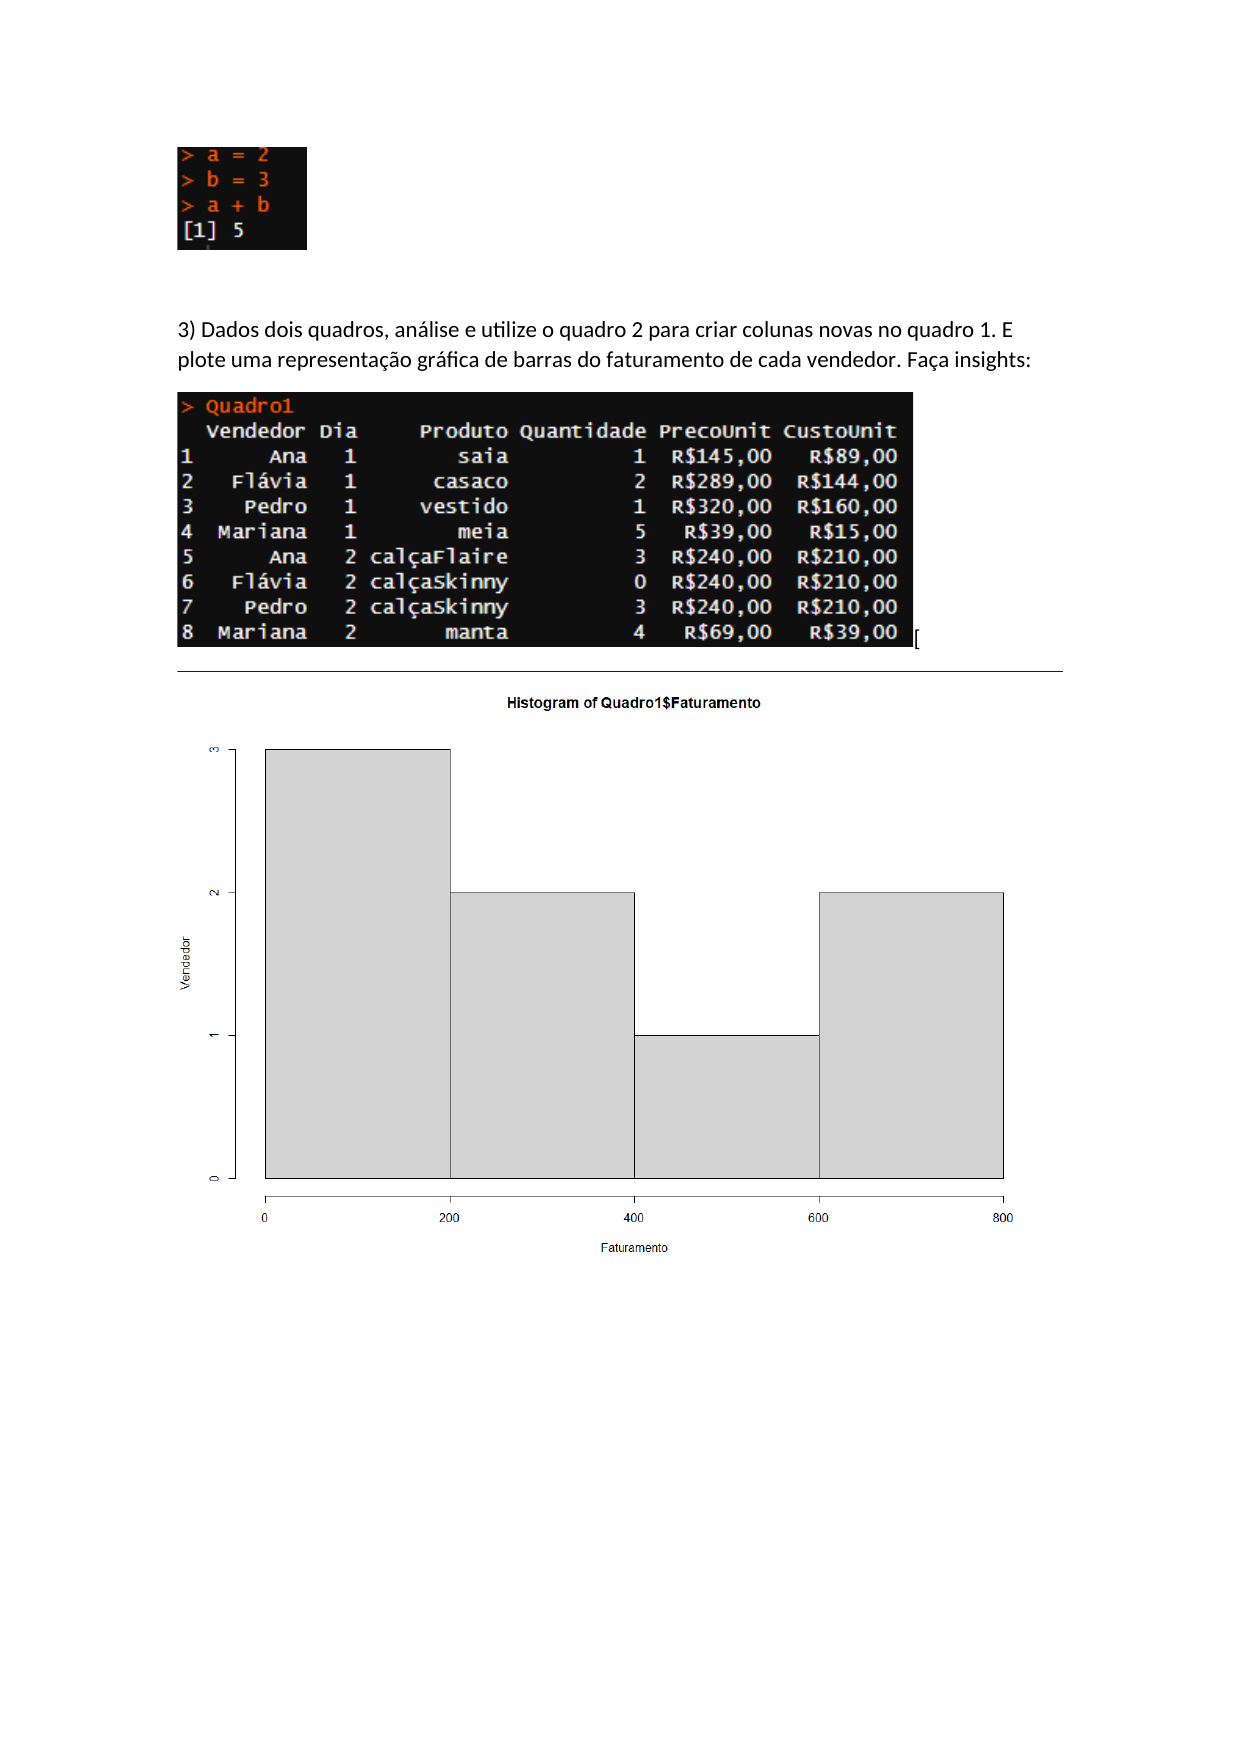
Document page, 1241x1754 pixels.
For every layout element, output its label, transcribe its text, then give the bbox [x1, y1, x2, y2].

picture [177, 392, 914, 647]
picture [177, 671, 1063, 1270]
picture [177, 147, 307, 250]
text 3) Dados dois quadros, análise e utilize o quadro 2 para criar colunas novas no quadro 1. E plote uma representação gráfica de barras do faturamento de cada vendedor. Faça insights: [177, 315, 1063, 373]
